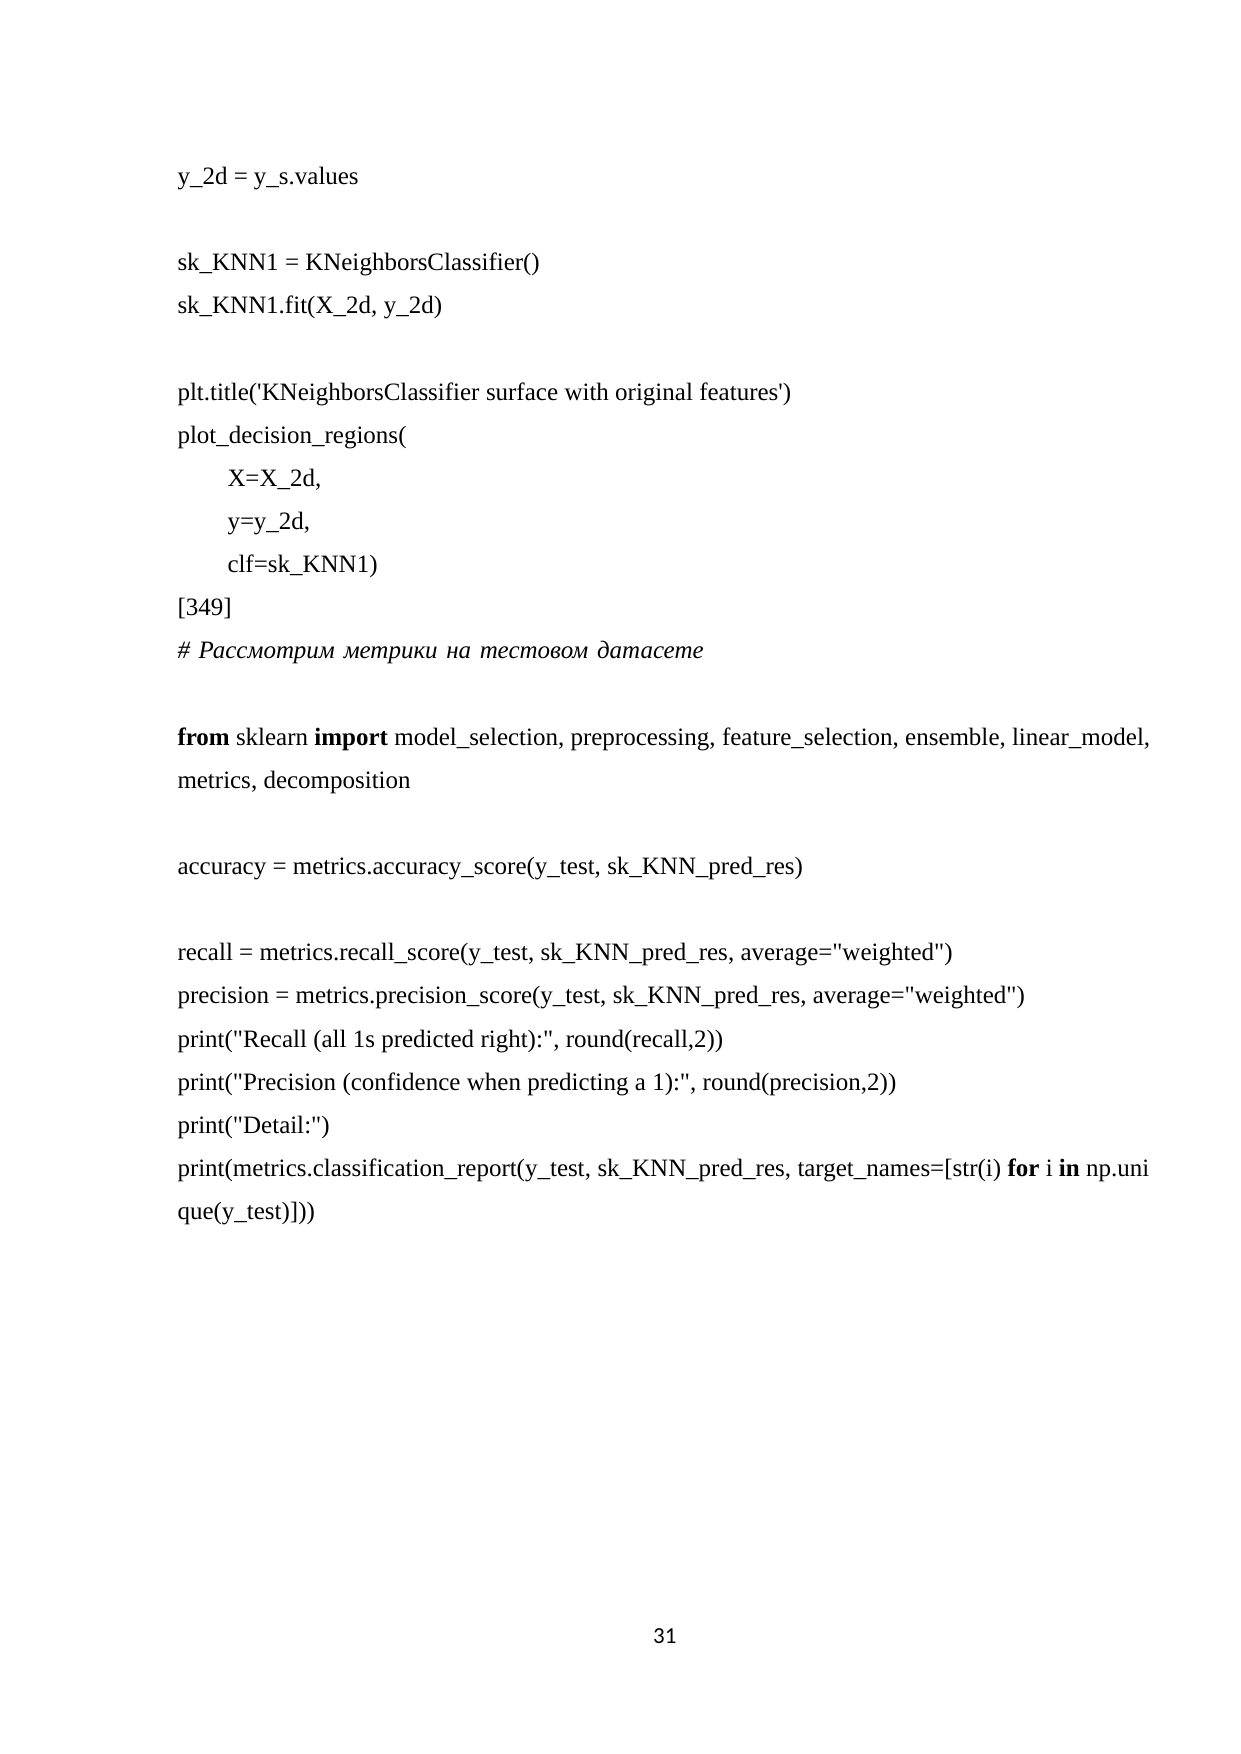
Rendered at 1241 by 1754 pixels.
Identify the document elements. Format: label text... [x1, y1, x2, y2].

text # Рассмотрим метрики на тестовом датасете from sklearn import model_selection, preprocessing, feature_selection, ensemble, linear_model, metrics, decomposition accuracy = metrics.accuracy_score(y_test, sk_KNN_pred_res) recall = metrics.recall_score(y_test, sk_KNN_pred_res, average="weighted") precision = metrics.precision_score(y_test, sk_KNN_pred_res, average="weighted") print("Recall (all 1s predicted right):", round(recall,2)) print("Precision (confidence when predicting a 1):", round(precision,2)) print("Detail:") print(metrics.classification_report(y_test, sk_KNN_pred_res, target_names=[str(i) for i in np.unique(y_test)])) [177, 636, 1152, 1225]
text [349] [177, 592, 1152, 621]
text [177, 118, 1152, 578]
